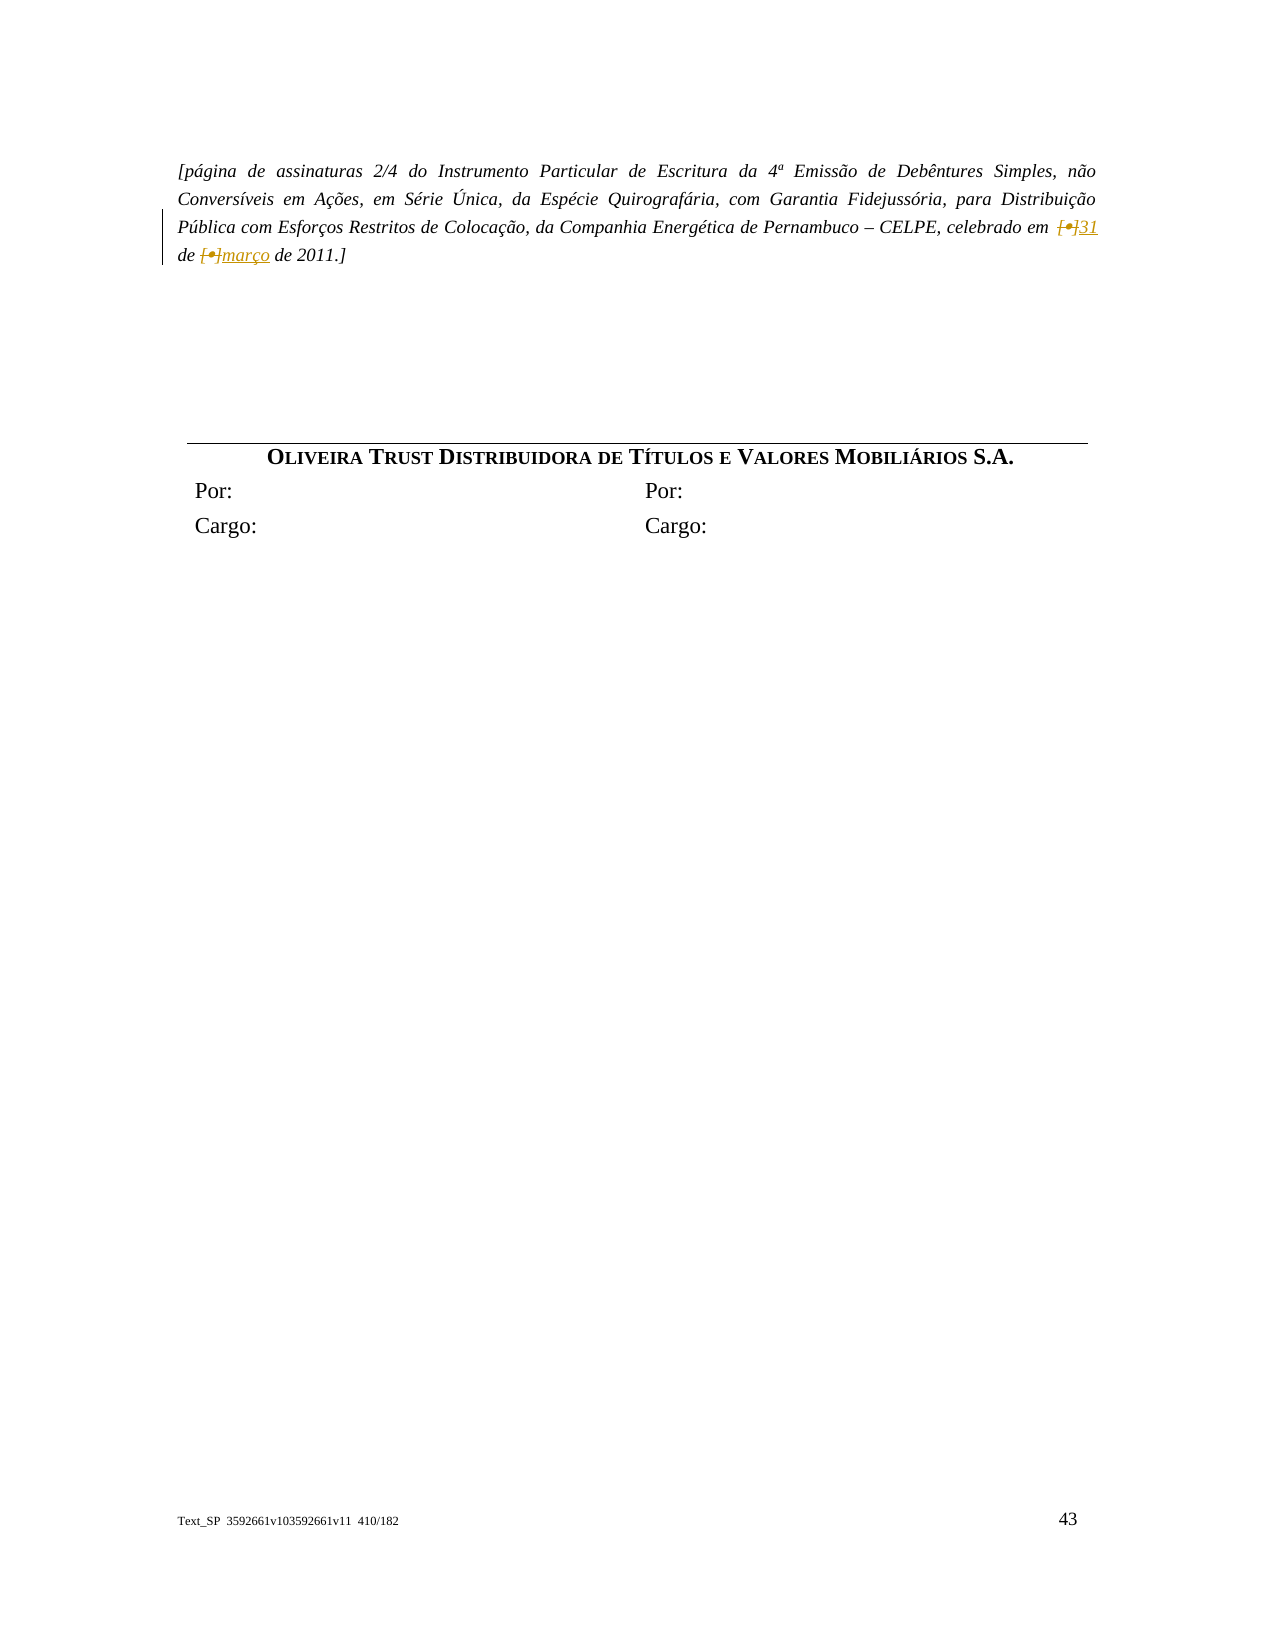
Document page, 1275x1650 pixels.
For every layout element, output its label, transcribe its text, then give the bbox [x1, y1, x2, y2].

table_cell Por: Cargo: [187, 478, 637, 547]
table_header Oliveira Trust Distribuidora de Títulos e Valores Mobiliários S.A. [187, 444, 1088, 478]
text [página de assinaturas 2/4 do Instrumento Particular de Escritura da 4ª Emissão de Debêntures Simples, não Conversíveis em Ações, em Série Única, da Espécie Quirografária, com Garantia Fidejussória, para Distribuição Pública com Esforços Restritos de Colocação, da Companhia Energética de Pernambuco – CELPE, celebrado em de de 2011.] [177, 159, 1098, 265]
table_cell Por: Cargo: [638, 478, 1088, 547]
